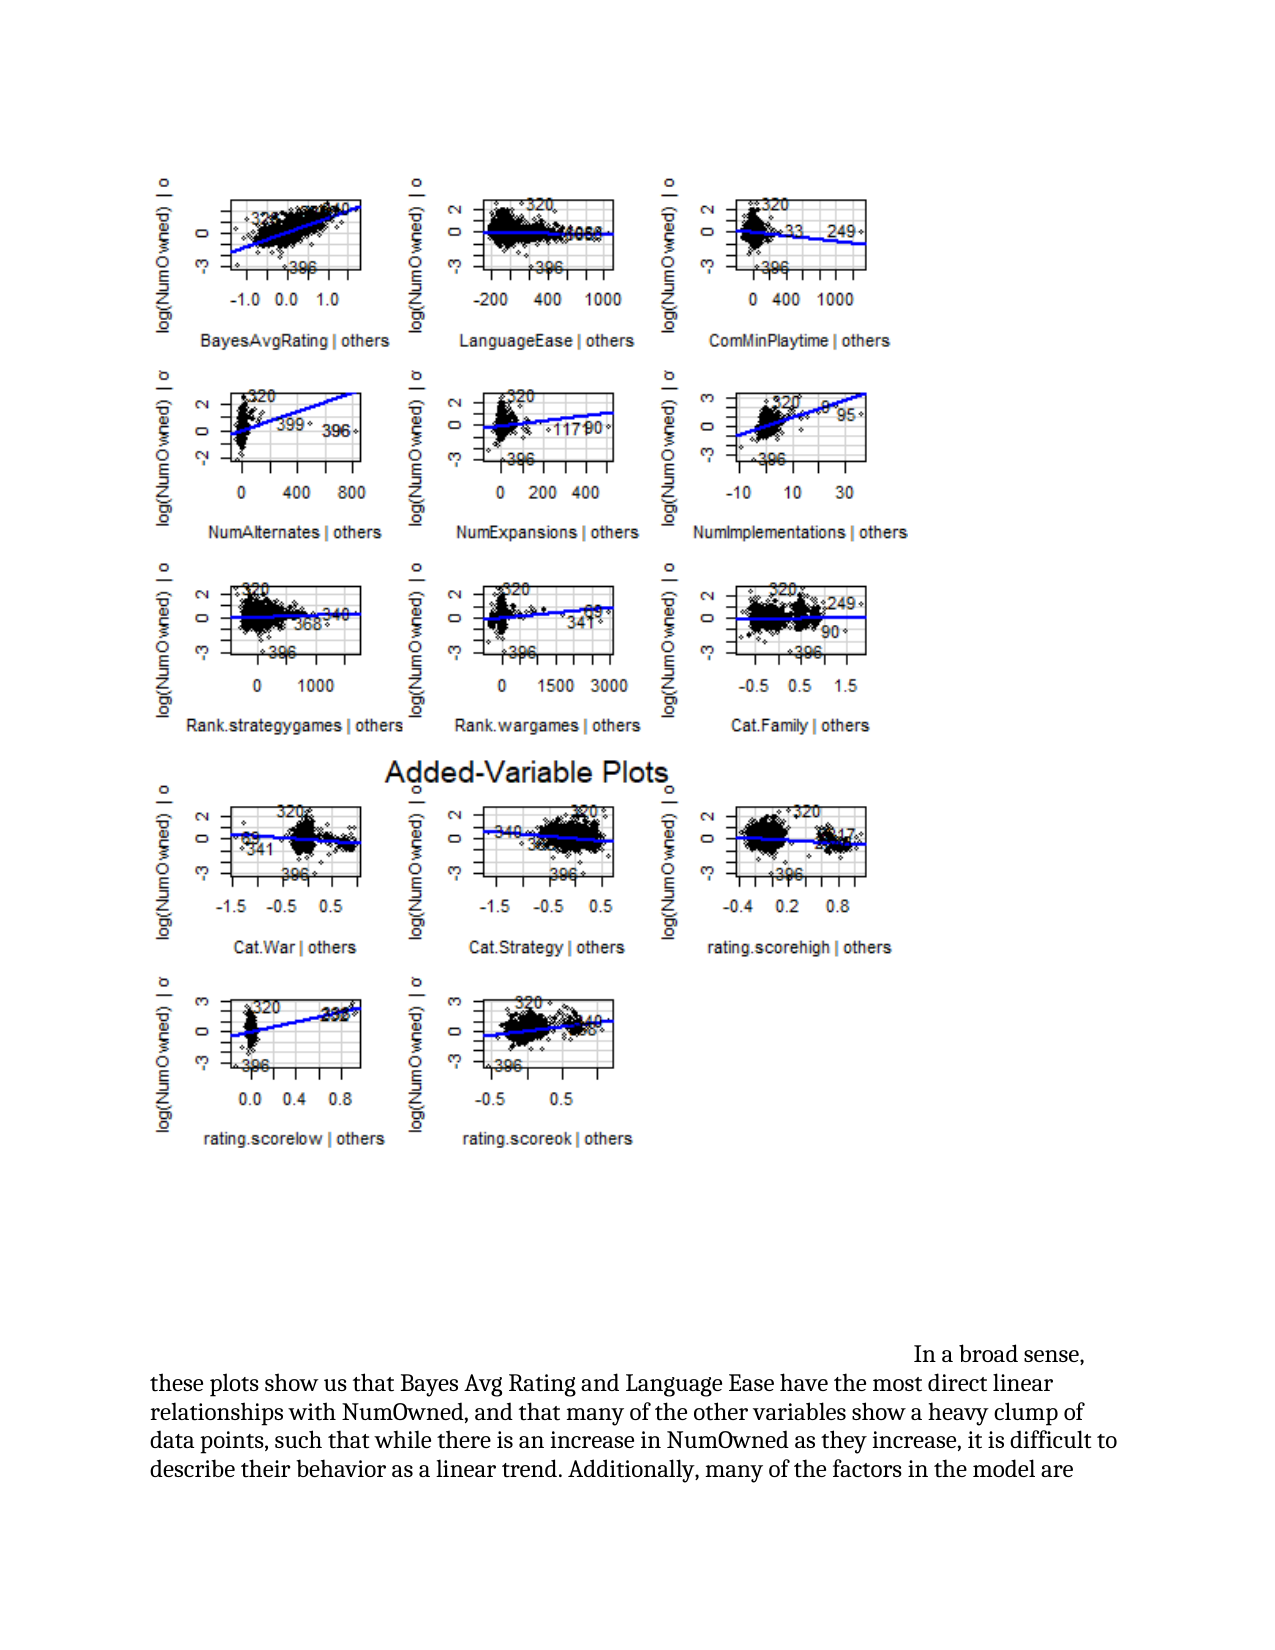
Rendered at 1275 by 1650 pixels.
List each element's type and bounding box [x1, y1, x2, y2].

picture [150, 150, 908, 1363]
text [150, 150, 1125, 1484]
